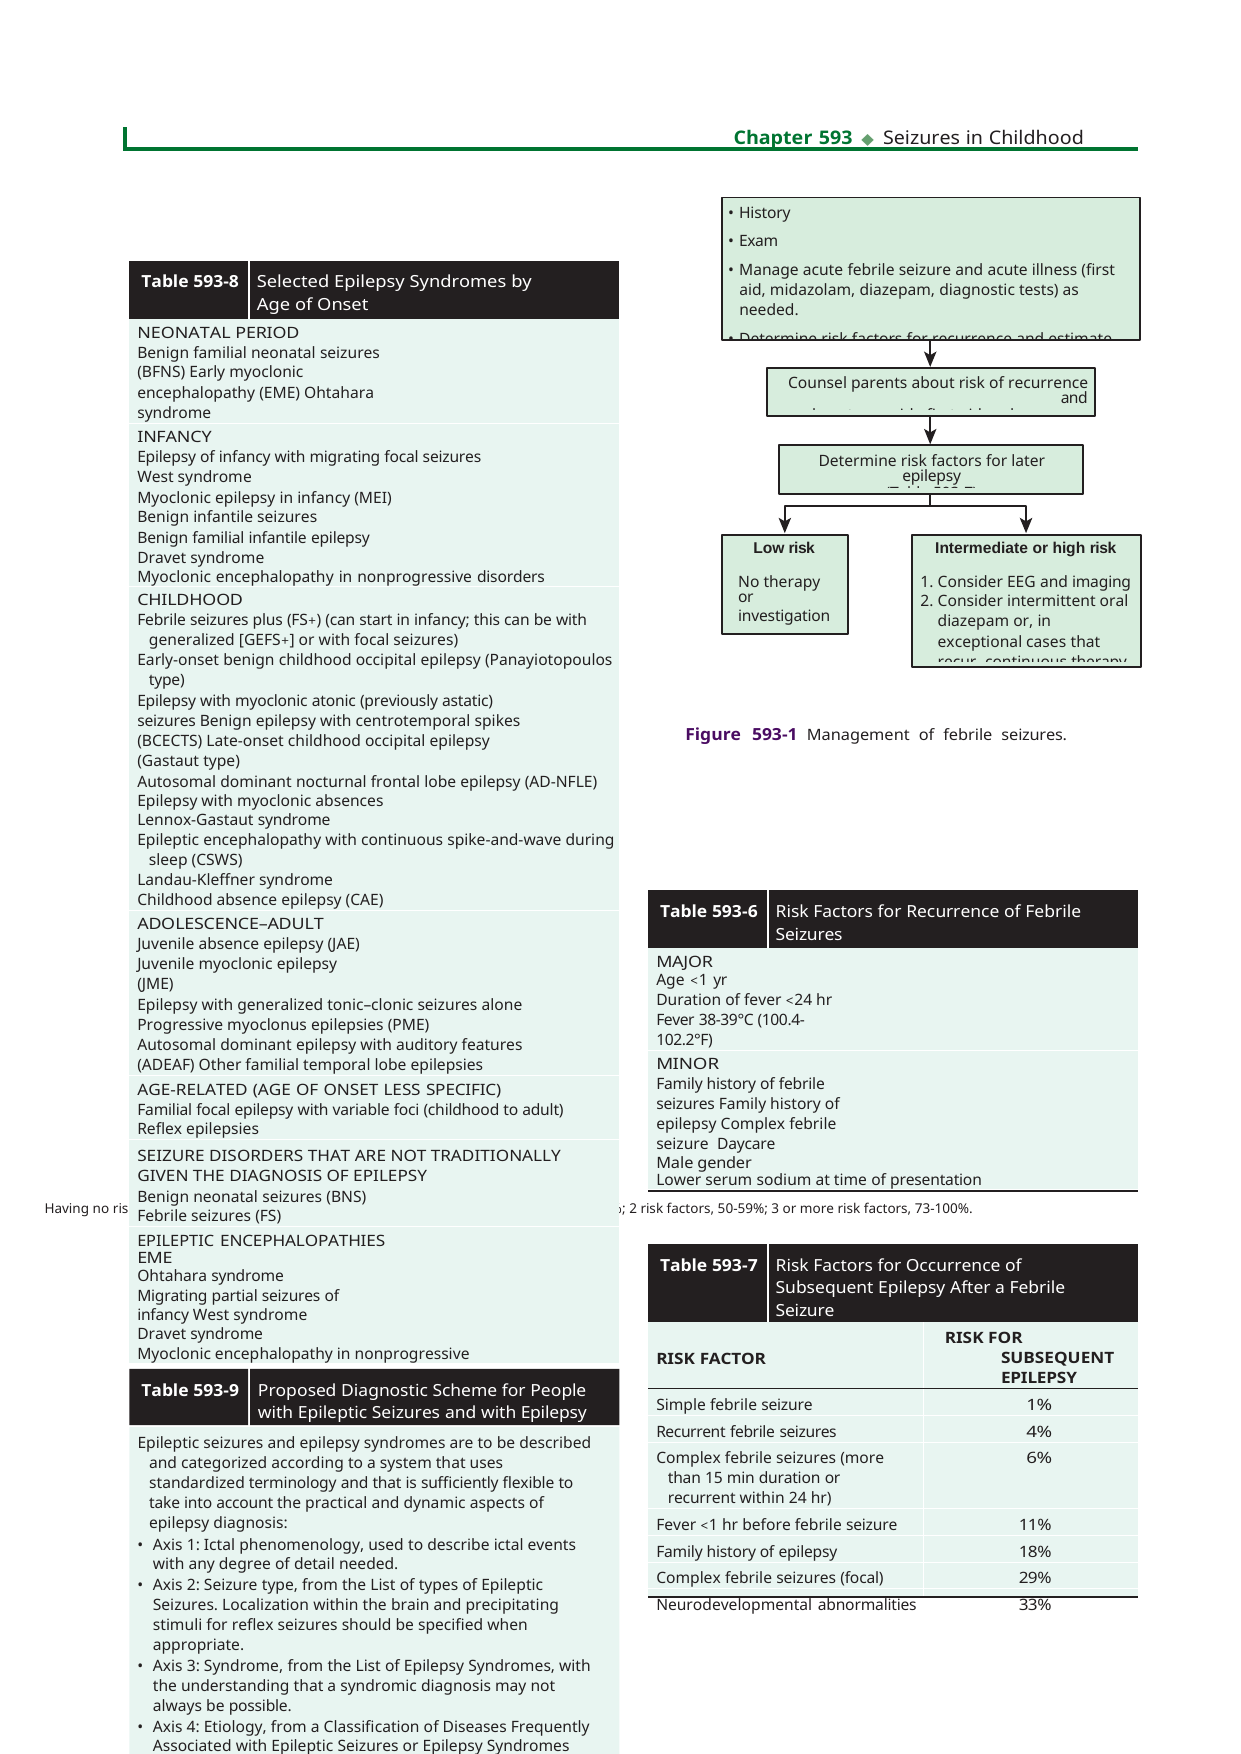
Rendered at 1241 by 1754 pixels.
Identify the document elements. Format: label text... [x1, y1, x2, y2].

table_header Table 593-6 [648, 890, 767, 948]
table_cell MAJOR Age <1 yr Duration of fever <24 hr Fever 38-39°C (100.4-102.2°F) [648, 948, 1138, 1050]
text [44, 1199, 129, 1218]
text Figure 593-1 Management of febrile seizures. [685, 722, 1181, 745]
text Having no risk factors carries a recurrence risk of approximately 12%; 1 risk factor, 25-50%; 2 risk factors, 50-59%; 3 or more risk factors, 73-100%. [619, 1199, 1135, 1218]
table_cell MINOR Family history of febrile seizures Family history of epilepsy Complex febrile seizure Daycare Male gender Lower serum sodium at time of presentation [648, 1051, 1138, 1189]
table_header Risk Factors for Recurrence of Febrile Seizures [769, 890, 1138, 948]
